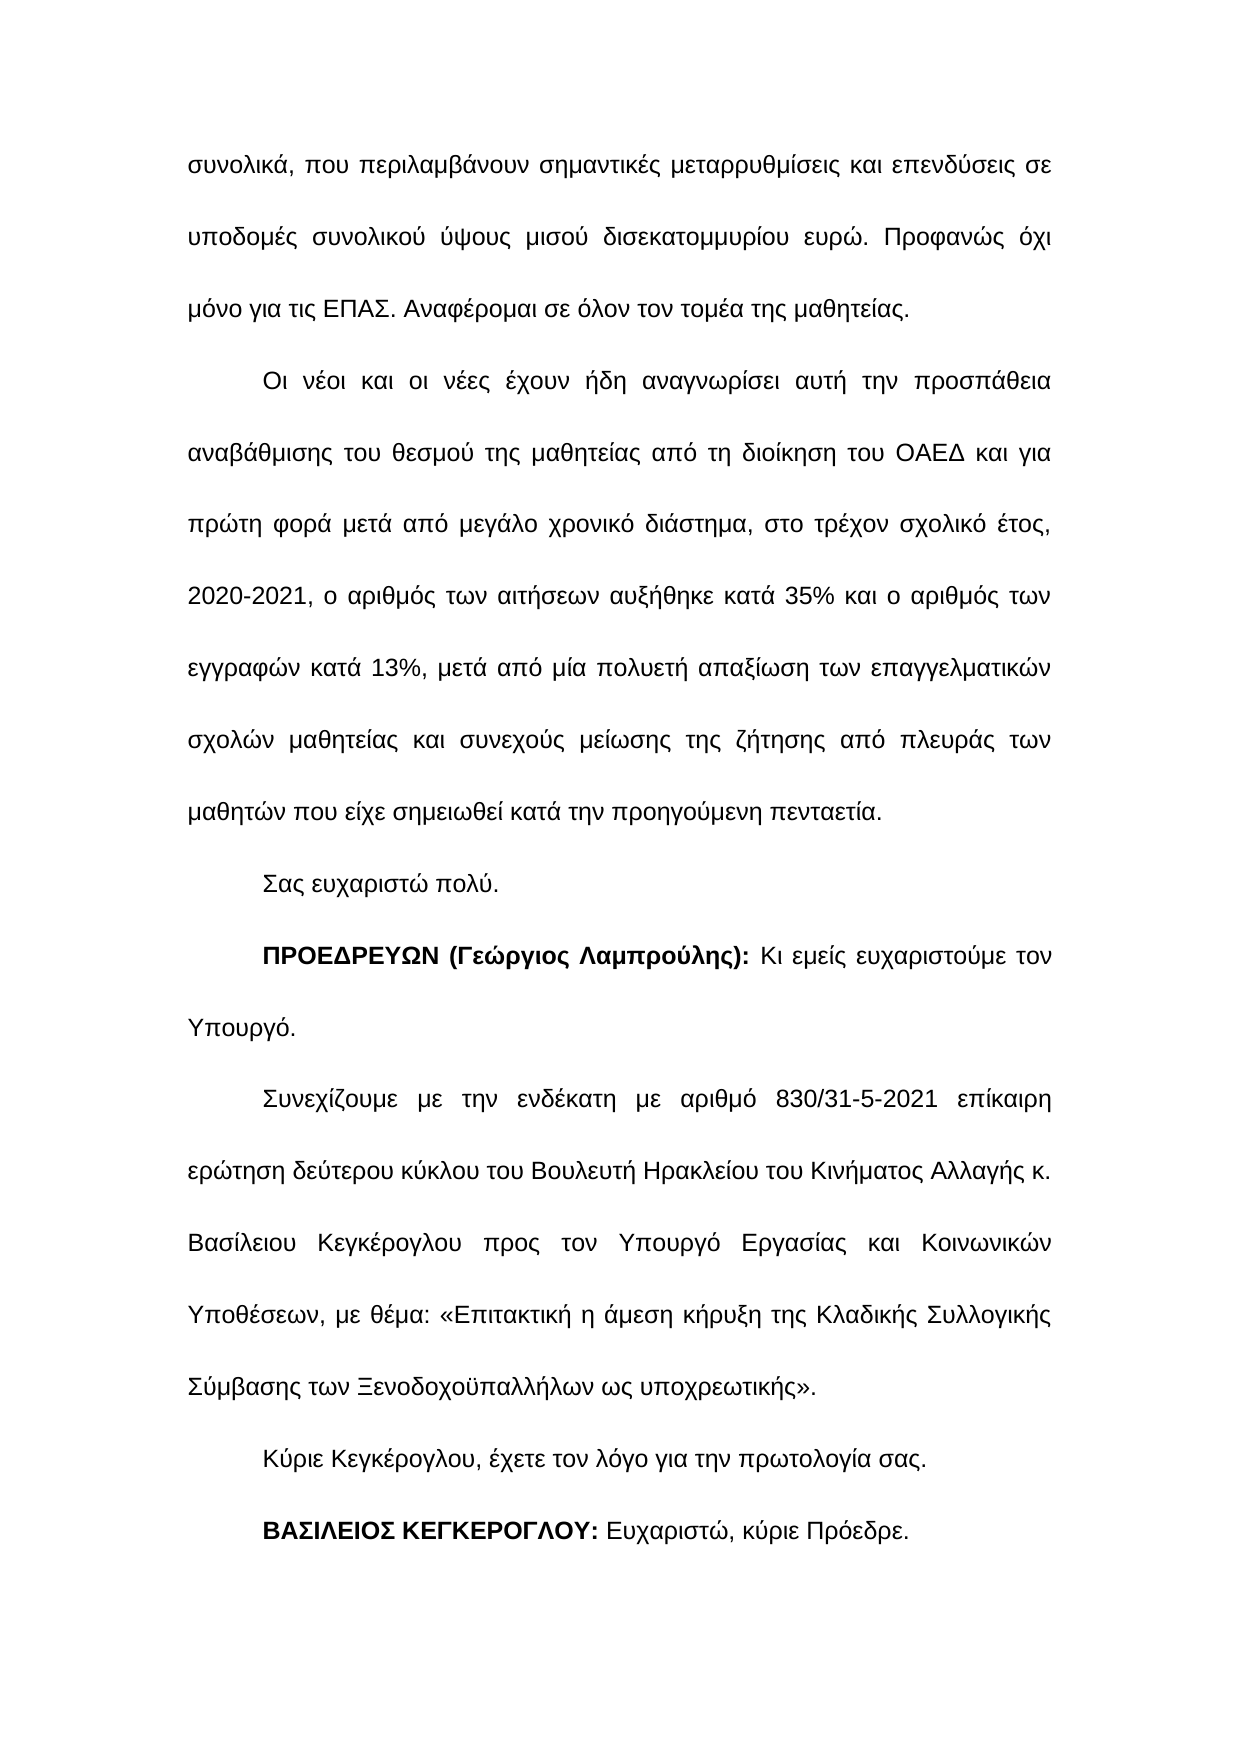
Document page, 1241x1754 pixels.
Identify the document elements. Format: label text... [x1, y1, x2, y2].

text Κύριε Κεγκέρογλου, έχετε τον λόγο για την πρωτολογία σας. [187, 1444, 1053, 1472]
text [187, 150, 1053, 322]
text ΒΑΣΙΛΕΙΟΣ ΚΕΓΚΕΡΟΓΛΟΥ: Ευχαριστώ, κύριε Πρόεδρε. [187, 1516, 1053, 1544]
text Οι νέοι και οι νέες έχουν ήδη αναγνωρίσει αυτή την προσπάθεια αναβάθμισης του θεσμού της μαθητείας από τη διοίκηση του ΟΑΕΔ και για πρώτη φορά μετά από μεγάλο χρονικό διάστημα, στο τρέχον σχολικό έτος, 2020-2021, ο αριθμός των αιτήσεων αυξήθηκε κατά 35% και ο αριθμός των εγγραφών κατά 13%, μετά από μία πολυετή απαξίωση των επαγγελματικών σχολών μαθητείας και συνεχούς μείωσης της ζήτησης από πλευράς των μαθητών που είχε σημειωθεί κατά την προηγούμενη πενταετία. [187, 366, 1053, 826]
text Σας ευχαριστώ πολύ. [187, 869, 1053, 897]
text Συνεχίζουμε με την ενδέκατη με αριθμό 830/31-5-2021 επίκαιρη ερώτηση δεύτερου κύκλου του Βουλευτή Ηρακλείου του Κινήματος Αλλαγής κ. Βασίλειου Κεγκέρογλου προς τον Υπουργό Εργασίας και Κοινωνικών Υποθέσεων, με θέμα: «Επιτακτική η άμεση κήρυξη της Κλαδικής Συλλογικής Σύμβασης των Ξενοδοχοϋπαλλήλων ως υποχρεωτικής». [187, 1084, 1053, 1401]
text ΠΡΟΕΔΡΕΥΩΝ (Γεώργιος Λαμπρούλης): Κι εμείς ευχαριστούμε τον Υπουργό. [187, 941, 1053, 1041]
